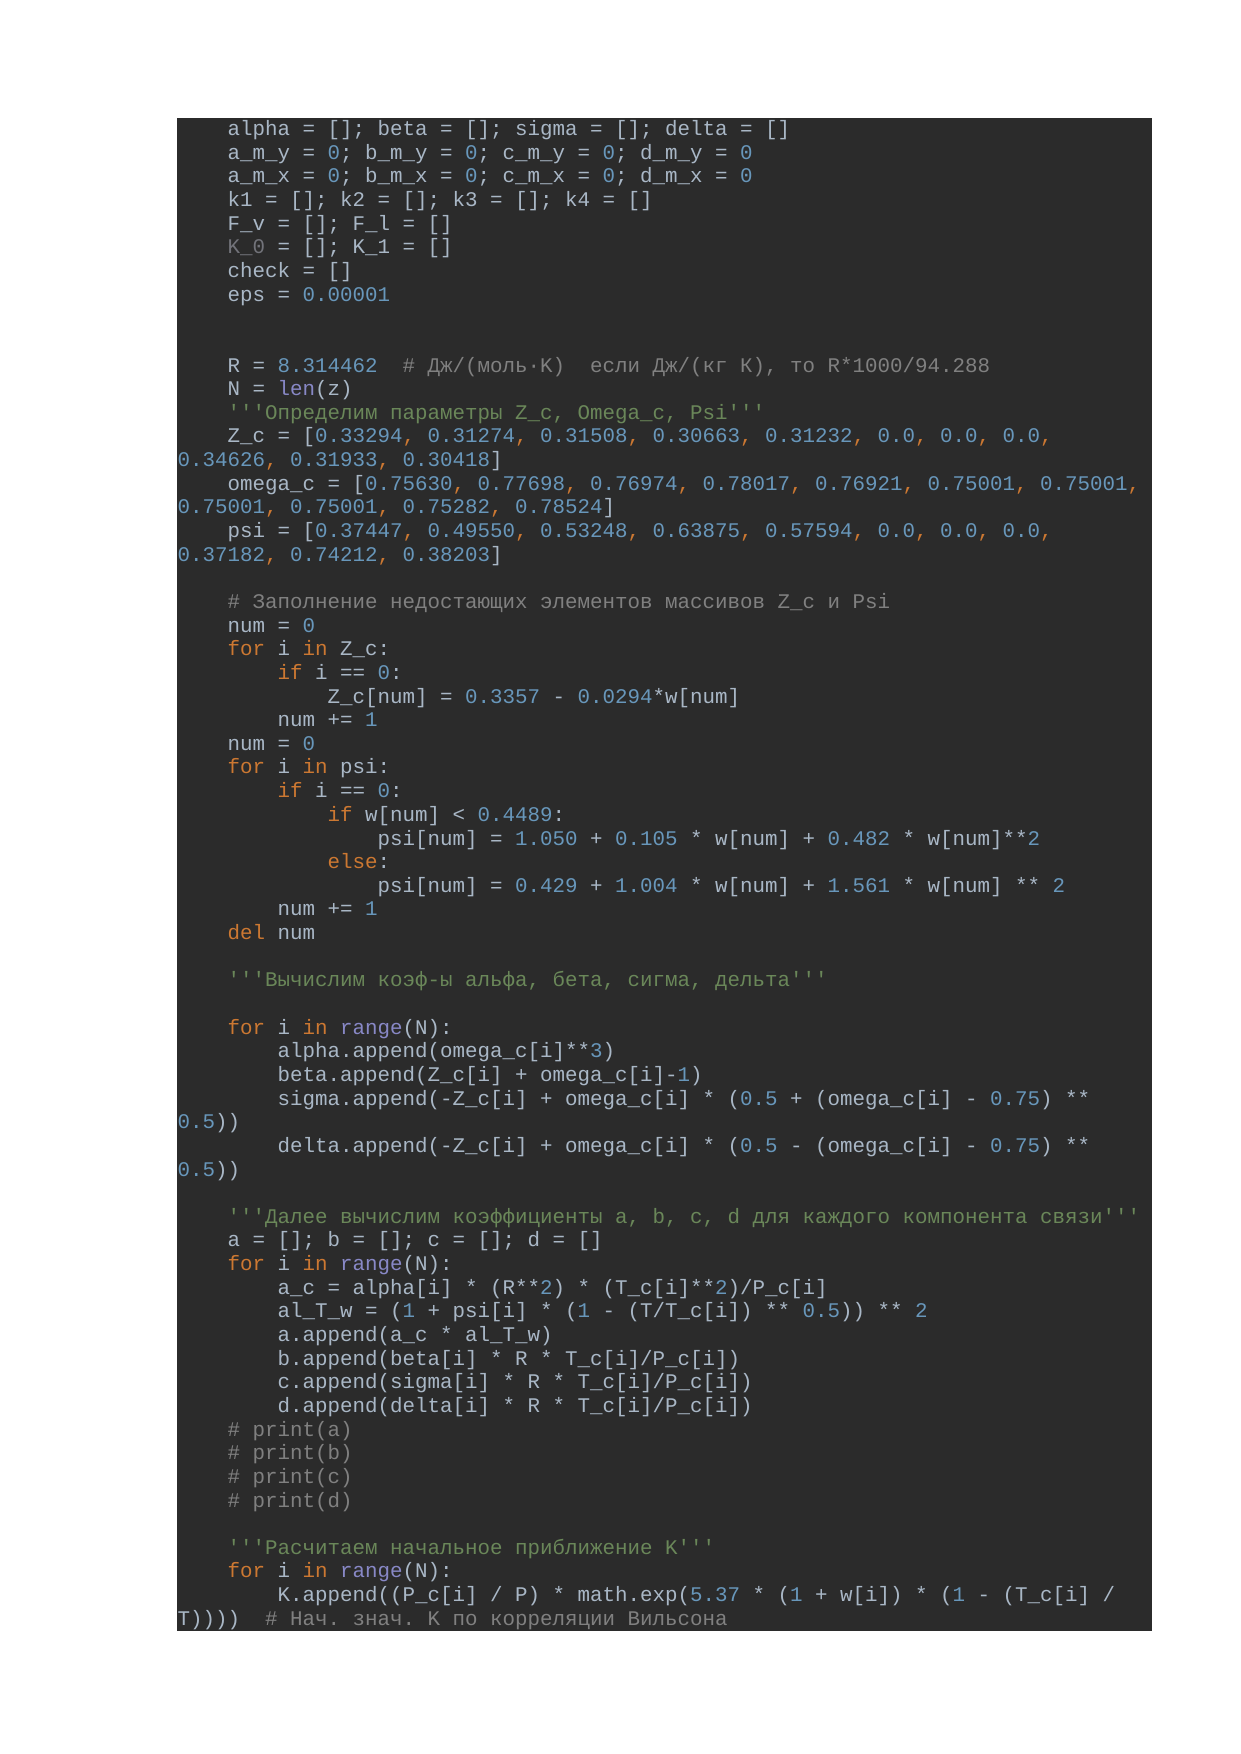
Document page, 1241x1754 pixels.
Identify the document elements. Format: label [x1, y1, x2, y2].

text [177, 118, 1152, 1631]
